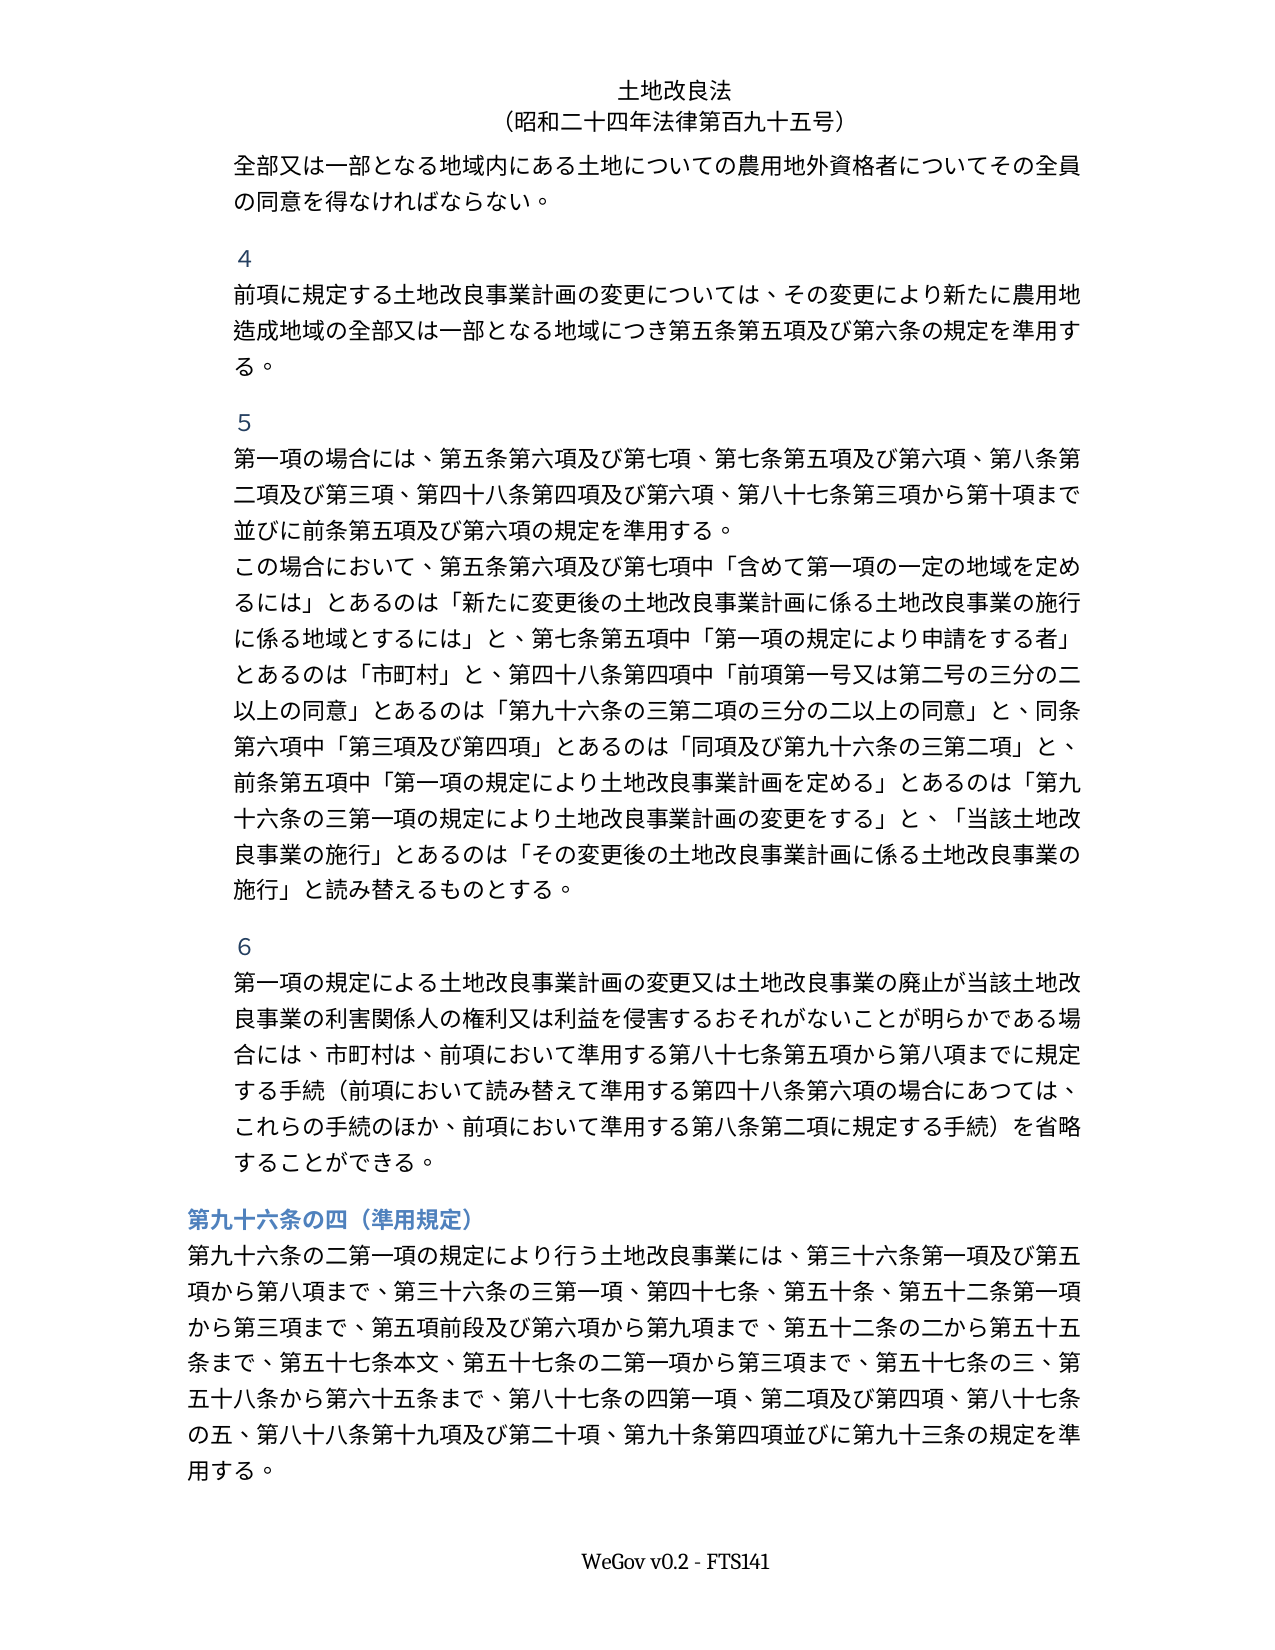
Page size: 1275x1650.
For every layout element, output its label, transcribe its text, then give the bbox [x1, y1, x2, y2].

subtitle ４ [233, 243, 1087, 274]
text 第一項の場合には、第五条第六項及び第七項、第七条第五項及び第六項、第八条第二項及び第三項、第四十八条第四項及び第六項、第八十七条第三項から第十項まで並びに前条第五項及び第六項の規定を準用する。 この場合において、第五条第六項及び第七項中「含めて第一項の一定の地域を定めるには」とあるのは「新たに変更後の土地改良事業計画に係る土地改良事業の施行に係る地域とするには」と、第七条第五項中「第一項の規定により申請をする者」とあるのは「市町村」と、第四十八条第四項中「前項第一号又は第二号の三分の二以上の同意」とあるのは「第九十六条の三第二項の三分の二以上の同意」と、同条第六項中「第三項及び第四項」とあるのは「同項及び第九十六条の三第二項」と、前条第五項中「第一項の規定により土地改良事業計画を定める」とあるのは「第九十六条の三第一項の規定により土地改良事業計画の変更をする」と、「当該土地改良事業の施行」とあるのは「その変更後の土地改良事業計画に係る土地改良事業の施行」と読み替えるものとする。 [233, 443, 1087, 906]
subtitle ６ [233, 931, 1087, 962]
text 前項に規定する土地改良事業計画の変更については、その変更により新たに農用地造成地域の全部又は一部となる地域につき第五条第五項及び第六条の規定を準用する。 [233, 279, 1087, 382]
text 第一項の規定による土地改良事業計画の変更又は土地改良事業の廃止が当該土地改良事業の利害関係人の権利又は利益を侵害するおそれがないことが明らかである場合には、市町村は、前項において準用する第八十七条第五項から第八項までに規定する手続（前項において読み替えて準用する第四十八条第六項の場合にあつては、これらの手続のほか、前項において準用する第八条第二項に規定する手続）を省略することができる。 [233, 967, 1087, 1178]
subtitle ５ [233, 407, 1087, 438]
subtitle 第九十六条の四（準用規定） [187, 1204, 1087, 1235]
